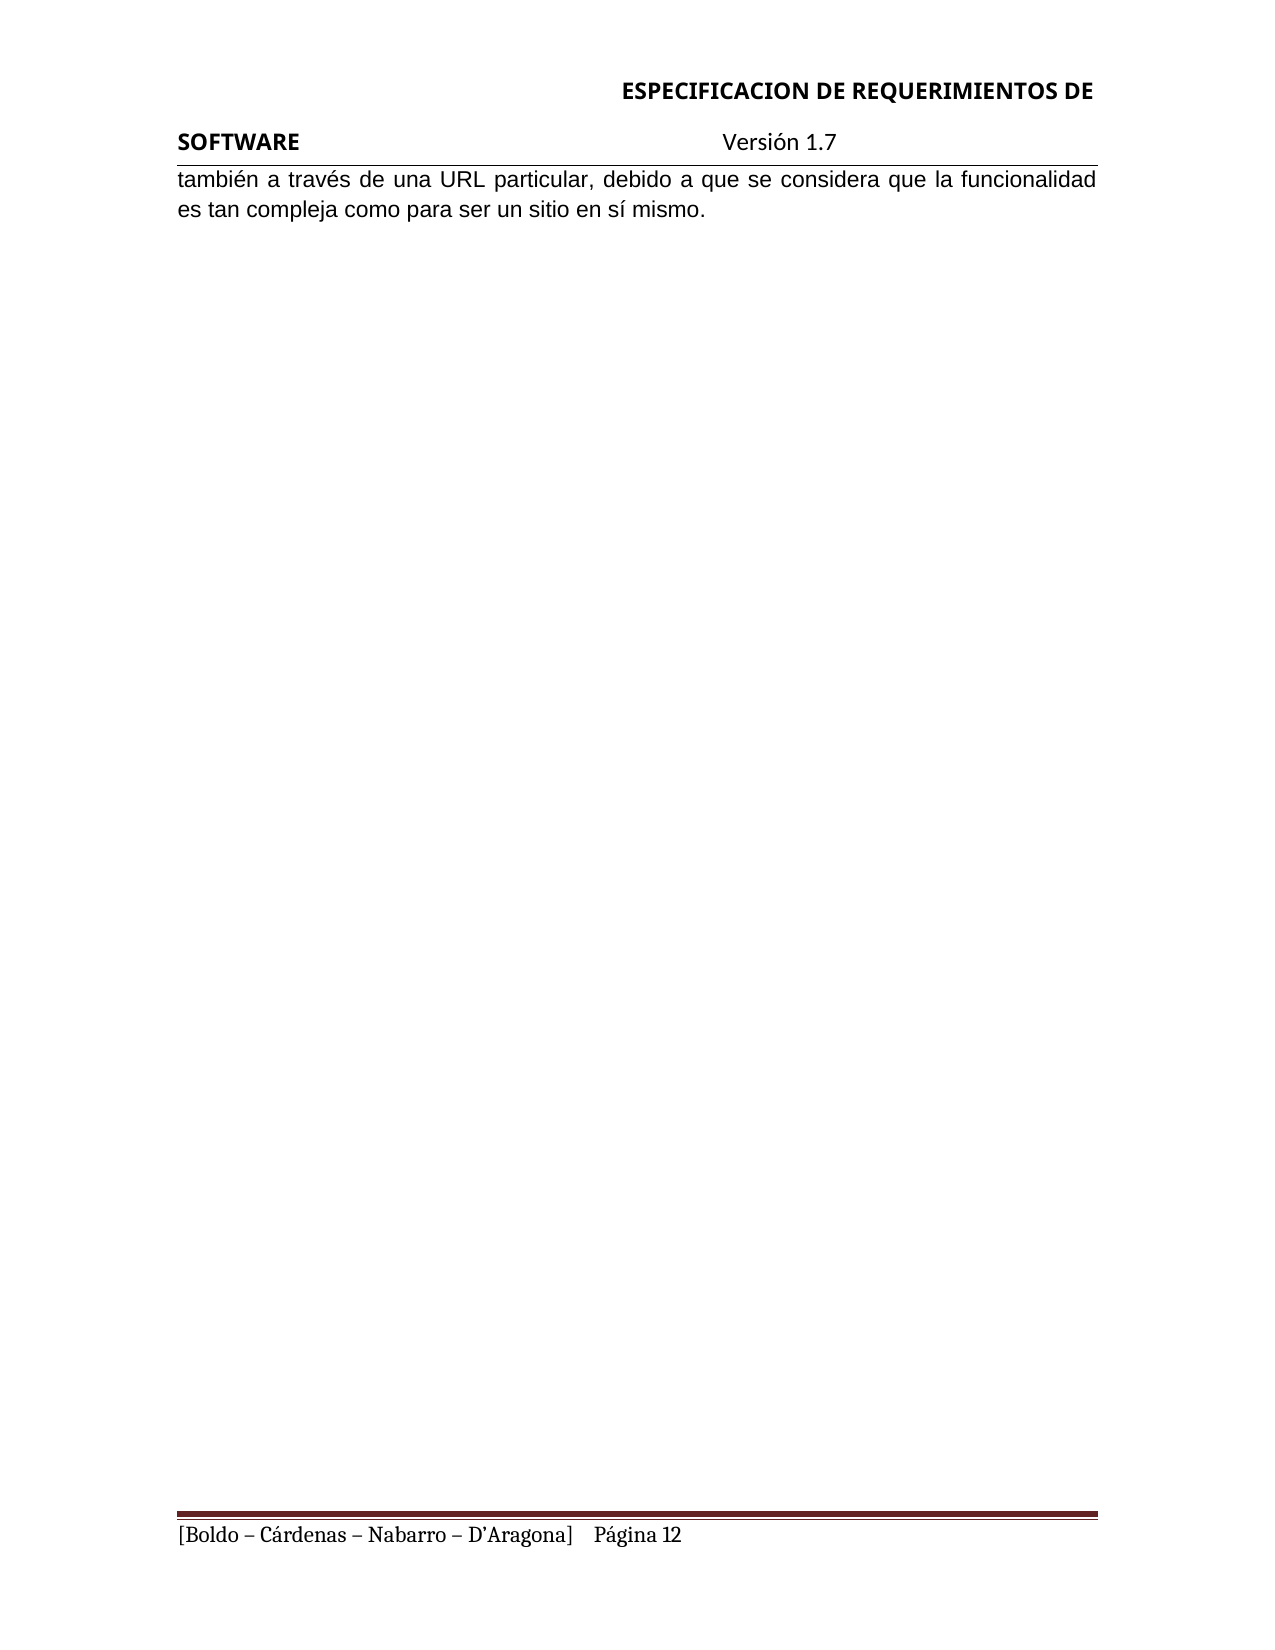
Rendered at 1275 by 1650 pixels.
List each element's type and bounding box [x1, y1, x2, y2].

text [177, 166, 1098, 223]
